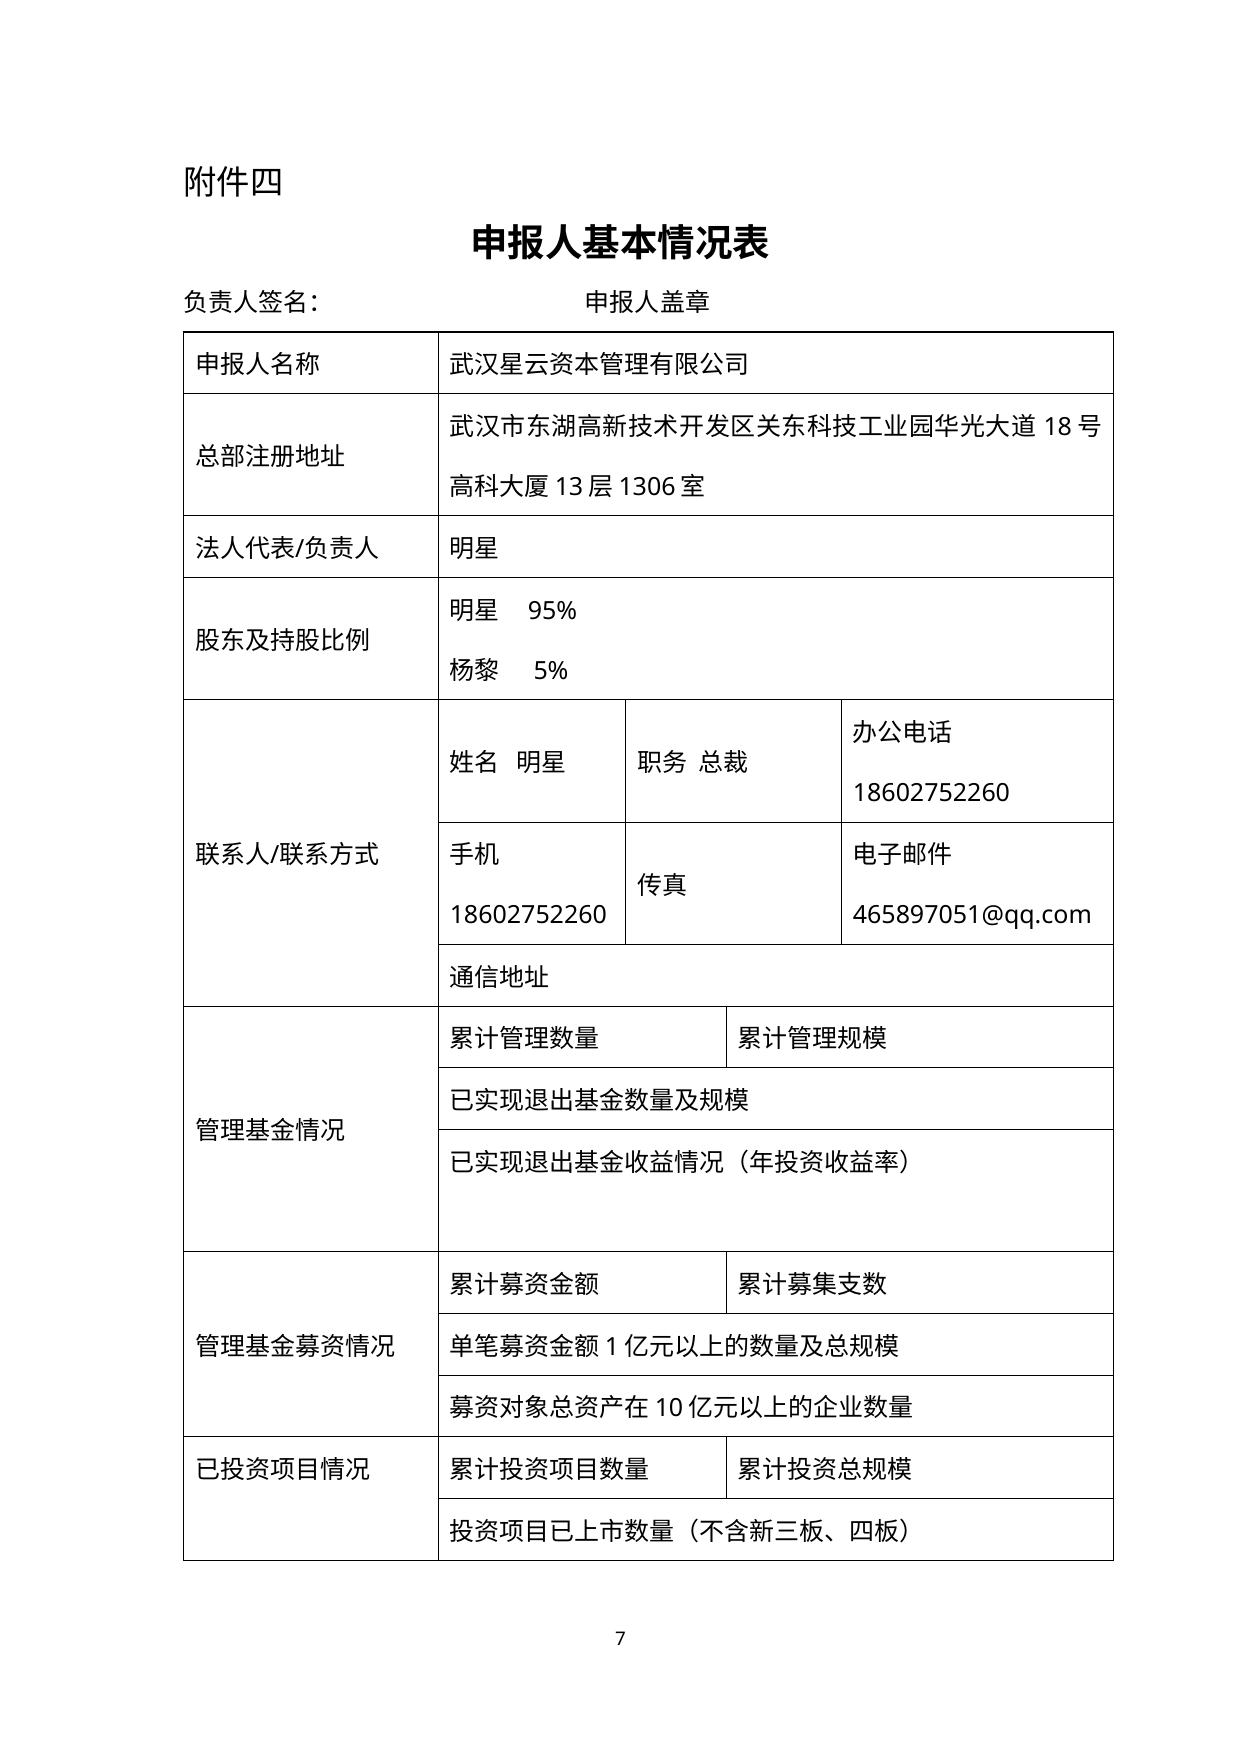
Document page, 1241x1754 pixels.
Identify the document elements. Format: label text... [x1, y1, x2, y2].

table_cell 总部注册地址 [184, 394, 438, 515]
table_cell 法人代表/负责人 [184, 516, 438, 577]
table_cell 投资项目已上市数量（不含新三板、四板） [439, 1499, 1113, 1559]
table_cell 武汉市东湖高新技术开发区关东科技工业园华光大道18号高科大厦13层1306室 [439, 394, 1113, 515]
text 负责人签名： 申报人盖章 [183, 271, 1057, 331]
table_cell 办公电话18602752260 [842, 700, 1113, 822]
table_cell 累计投资总规模 [727, 1437, 1113, 1498]
subtitle 申报人基本情况表 [183, 210, 1057, 271]
table_cell 募资对象总资产在10亿元以上的企业数量 [439, 1376, 1113, 1436]
table_cell 手机18602752260 [439, 823, 625, 944]
table_cell 累计管理规模 [727, 1007, 1113, 1067]
table_cell 股东及持股比例 [184, 578, 438, 699]
table_cell 传真 [626, 823, 841, 944]
table_cell 通信地址 [439, 945, 1113, 1006]
table_cell 单笔募资金额1亿元以上的数量及总规模 [439, 1314, 1113, 1374]
table_cell 累计募集支数 [727, 1252, 1113, 1313]
table_cell 管理基金募资情况 [184, 1252, 438, 1436]
table_cell 明星 [439, 516, 1113, 577]
table_cell 明星 95% 杨黎 5% [439, 578, 1113, 699]
table_cell 累计投资项目数量 [439, 1437, 726, 1498]
table_header 武汉星云资本管理有限公司 [439, 333, 1113, 393]
table_cell 电子邮件465897051@qq.com [842, 823, 1113, 944]
table_header 申报人名称 [184, 333, 438, 393]
table_cell 累计管理数量 [439, 1007, 726, 1067]
table_cell 已投资项目情况 [184, 1437, 438, 1559]
table_cell 联系人/联系方式 [184, 700, 438, 1006]
table_cell 管理基金情况 [184, 1007, 438, 1251]
table_cell 已实现退出基金数量及规模 [439, 1068, 1113, 1129]
table_cell 职务 总裁 [626, 700, 841, 822]
table_cell 已实现退出基金收益情况（年投资收益率） [439, 1130, 1113, 1251]
table_cell 姓名 明星 [439, 700, 625, 822]
table_cell 累计募资金额 [439, 1252, 726, 1313]
text 附件四 [183, 149, 1057, 210]
